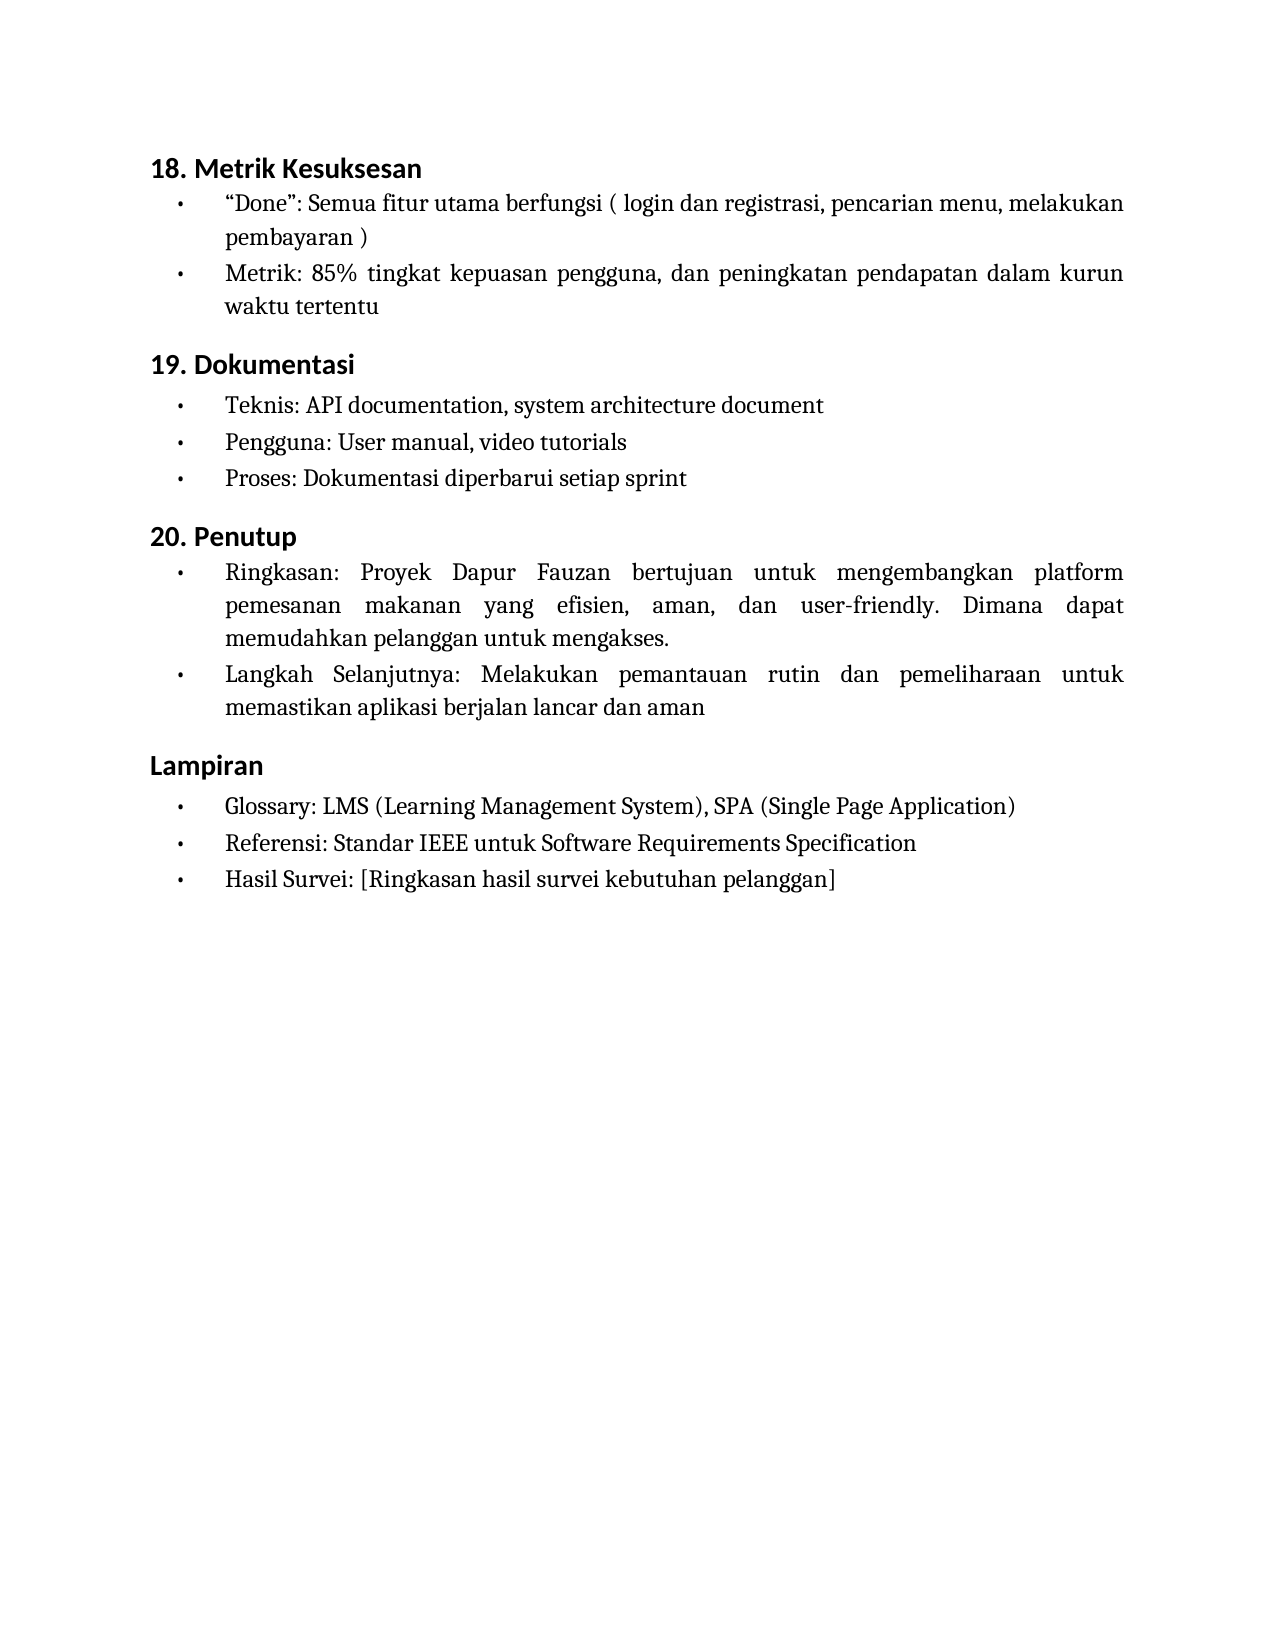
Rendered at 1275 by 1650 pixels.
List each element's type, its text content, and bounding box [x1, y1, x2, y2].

list Teknis: API documentation, system architecture document [175, 391, 1125, 419]
list Ringkasan: Proyek Dapur Fauzan bertujuan untuk mengembangkan platform pemesanan makanan yang efisien, aman, dan user-friendly. Dimana dapat memudahkan pelanggan untuk mengakses. [175, 557, 1125, 652]
subtitle 20. Penutup [150, 518, 1125, 554]
list “Done”: Semua fitur utama berfungsi ( login dan registrasi, pencarian menu, melakukan pembayaran ) [175, 189, 1125, 251]
list Proses: Dokumentasi diperbarui setiap sprint [175, 464, 1125, 493]
subtitle Lampiran [150, 747, 1125, 783]
list Langkah Selanjutnya: Melakukan pemantauan rutin dan pemeliharaan untuk memastikan aplikasi berjalan lancar dan aman [175, 660, 1125, 722]
list Glossary: LMS (Learning Management System), SPA (Single Page Application) [175, 792, 1125, 821]
list Pengguna: User manual, video tutorials [175, 427, 1125, 456]
list Hasil Survei: [Ringkasan hasil survei kebutuhan pelanggan] [175, 865, 1125, 894]
subtitle 18. Metrik Kesuksesan [150, 150, 1125, 186]
subtitle 19. Dokumentasi [150, 346, 1125, 382]
list Referensi: Standar IEEE untuk Software Requirements Specification [175, 829, 1125, 857]
list Metrik: 85% tingkat kepuasan pengguna, dan peningkatan pendapatan dalam kurun waktu tertentu [175, 259, 1125, 321]
